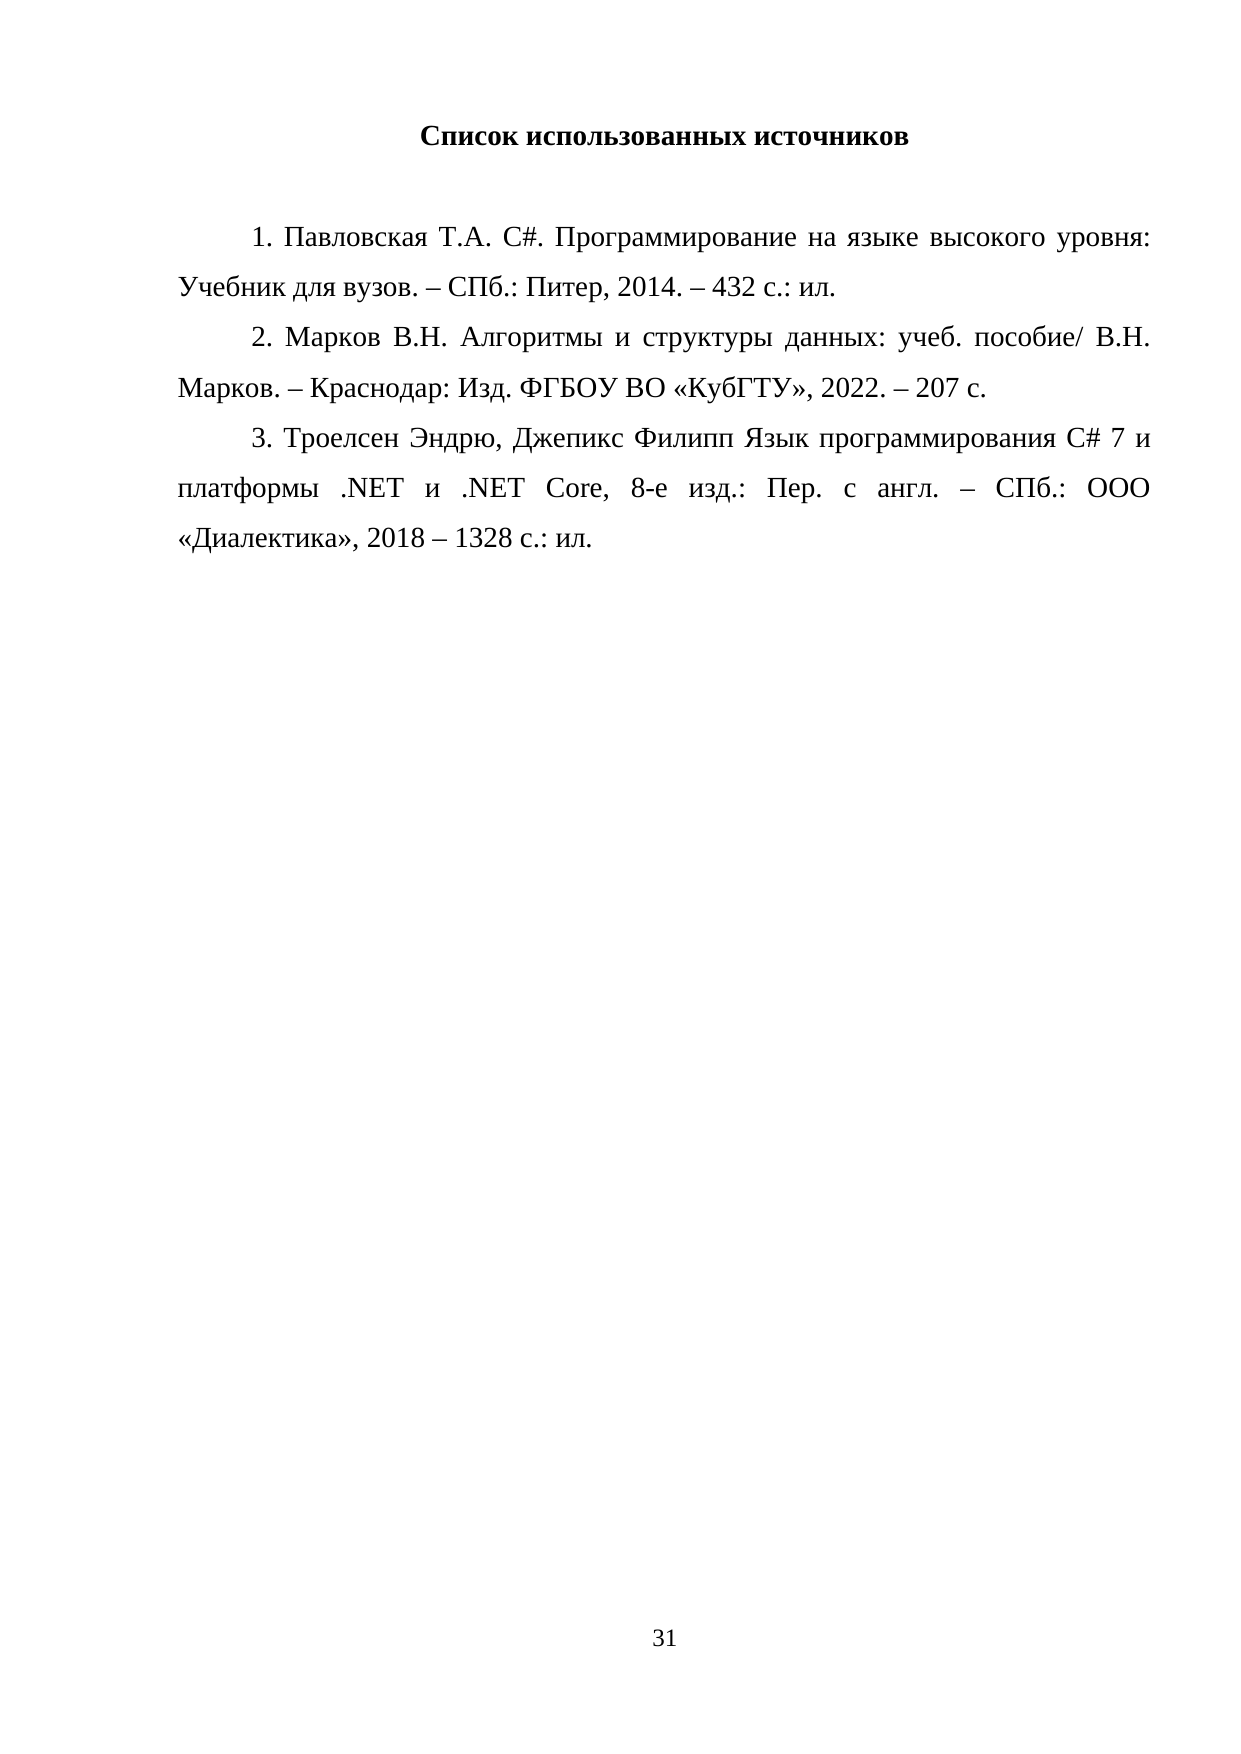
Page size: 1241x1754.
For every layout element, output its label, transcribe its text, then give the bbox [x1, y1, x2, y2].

list 3. Троелсен Эндрю, Джепикс Филипп Язык программирования C# 7 и платформы .NET и .NET Core, 8-е изд.: Пер. с англ. ‒ СПб.: ООО «Диалектика», 2018 ‒ 1328 с.: ил. [177, 420, 1152, 554]
list 2. Марков В.Н. Алгоритмы и структуры данных: учеб. пособие/ В.Н. Марков. ‒ Краснодар: Изд. ФГБОУ ВО «КубГТУ», 2022. ‒ 207 с. [177, 319, 1152, 403]
list 1. Павловская Т.А. C#. Программирование на языке высокого уровня: Учебник для вузов. ‒ СПб.: Питер, 2014. ‒ 432 с.: ил. [177, 219, 1152, 303]
list Список использованных источников [177, 118, 1152, 152]
